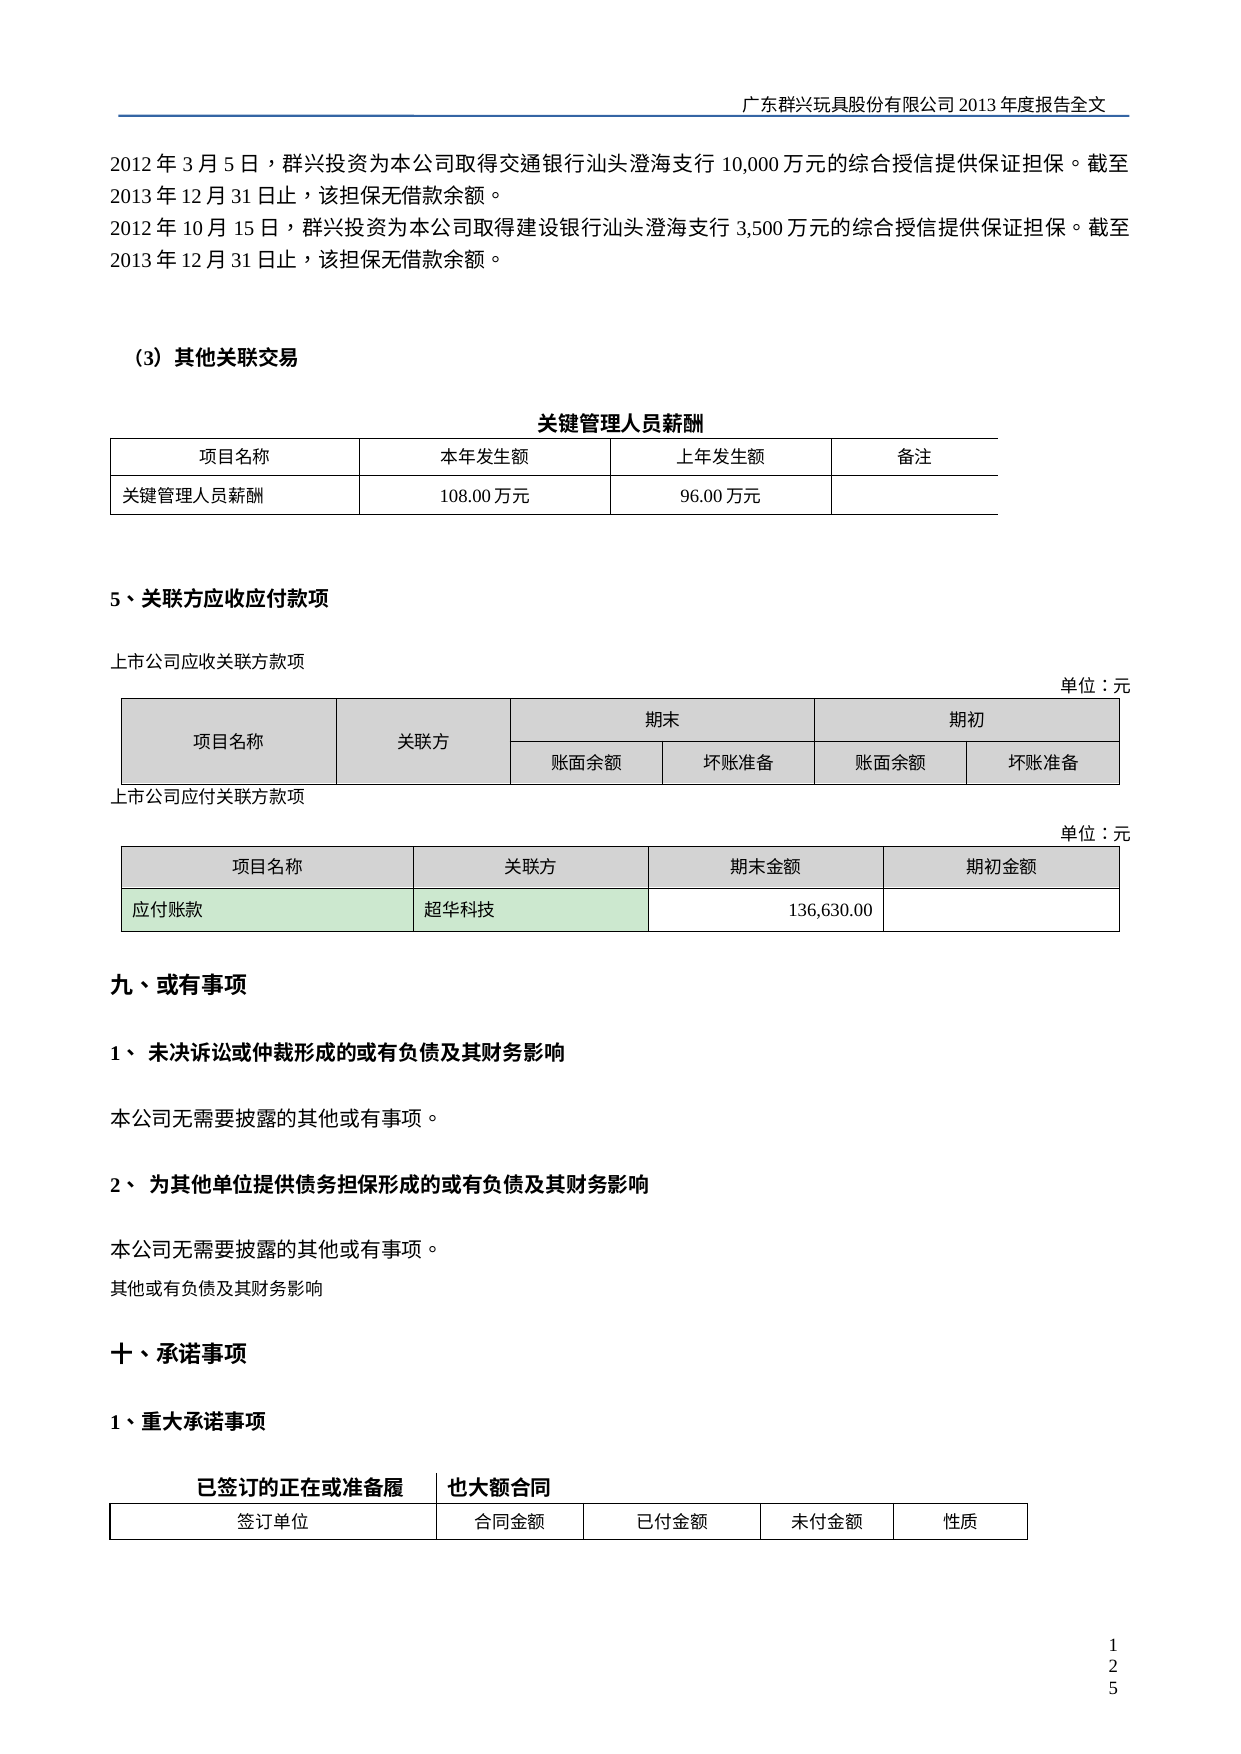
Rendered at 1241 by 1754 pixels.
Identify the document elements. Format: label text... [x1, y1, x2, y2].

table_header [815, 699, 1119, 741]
text 上市公司应收关联方款项 [110, 650, 1131, 674]
text 关键管理人员薪酬 [110, 409, 1131, 437]
text 单位：元 [110, 674, 1131, 698]
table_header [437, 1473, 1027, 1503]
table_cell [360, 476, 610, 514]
text 其他或有负债及其财务影响 [110, 1277, 1131, 1301]
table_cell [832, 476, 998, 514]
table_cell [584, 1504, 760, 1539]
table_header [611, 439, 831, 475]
text 2、 为其他单位提供债务担保形成的或有负债及其财务影响 [110, 1170, 1131, 1198]
text 1、重大承诺事项 [110, 1407, 1131, 1435]
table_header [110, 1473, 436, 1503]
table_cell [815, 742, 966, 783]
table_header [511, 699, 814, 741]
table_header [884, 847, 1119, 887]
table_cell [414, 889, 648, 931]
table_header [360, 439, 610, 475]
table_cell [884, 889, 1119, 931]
text 本公司无需要披露的其他或有事项。 [110, 1236, 1131, 1264]
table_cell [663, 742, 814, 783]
text 本公司无需要披露的其他或有事项。 [110, 1104, 1131, 1132]
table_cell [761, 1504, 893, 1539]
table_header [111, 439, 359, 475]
text 5、关联方应收应付款项 [110, 584, 1131, 612]
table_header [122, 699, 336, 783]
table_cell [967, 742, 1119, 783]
text 单位：元 [110, 821, 1131, 846]
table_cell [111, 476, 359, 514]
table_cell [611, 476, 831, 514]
text 九、或有事项 [110, 969, 1131, 1000]
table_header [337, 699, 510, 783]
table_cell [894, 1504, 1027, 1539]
text 上市公司应付关联方款项 [110, 784, 1131, 809]
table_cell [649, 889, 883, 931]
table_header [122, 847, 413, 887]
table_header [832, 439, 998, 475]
text 2012年10月15日，群兴投资为本公司取得建设银行汕头澄海支行3,500万元的综合授信提供保证担保。截至 2013年12月31日止，该担保无借款余额。 [110, 210, 1131, 274]
text 1、 未决诉讼或仲裁形成的或有负债及其财务影响 [110, 1038, 1131, 1066]
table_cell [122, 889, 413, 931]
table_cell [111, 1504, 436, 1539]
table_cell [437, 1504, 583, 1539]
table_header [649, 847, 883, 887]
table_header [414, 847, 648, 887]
text 十、承诺事项 [110, 1338, 1131, 1369]
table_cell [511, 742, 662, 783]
text 2012年3月5日，群兴投资为本公司取得交通银行汕头澄海支行10,000万元的综合授信提供保证担保。截至 2013年12月31日止，该担保无借款余额。 [110, 145, 1131, 210]
text （3）其他关联交易 [110, 343, 1131, 371]
